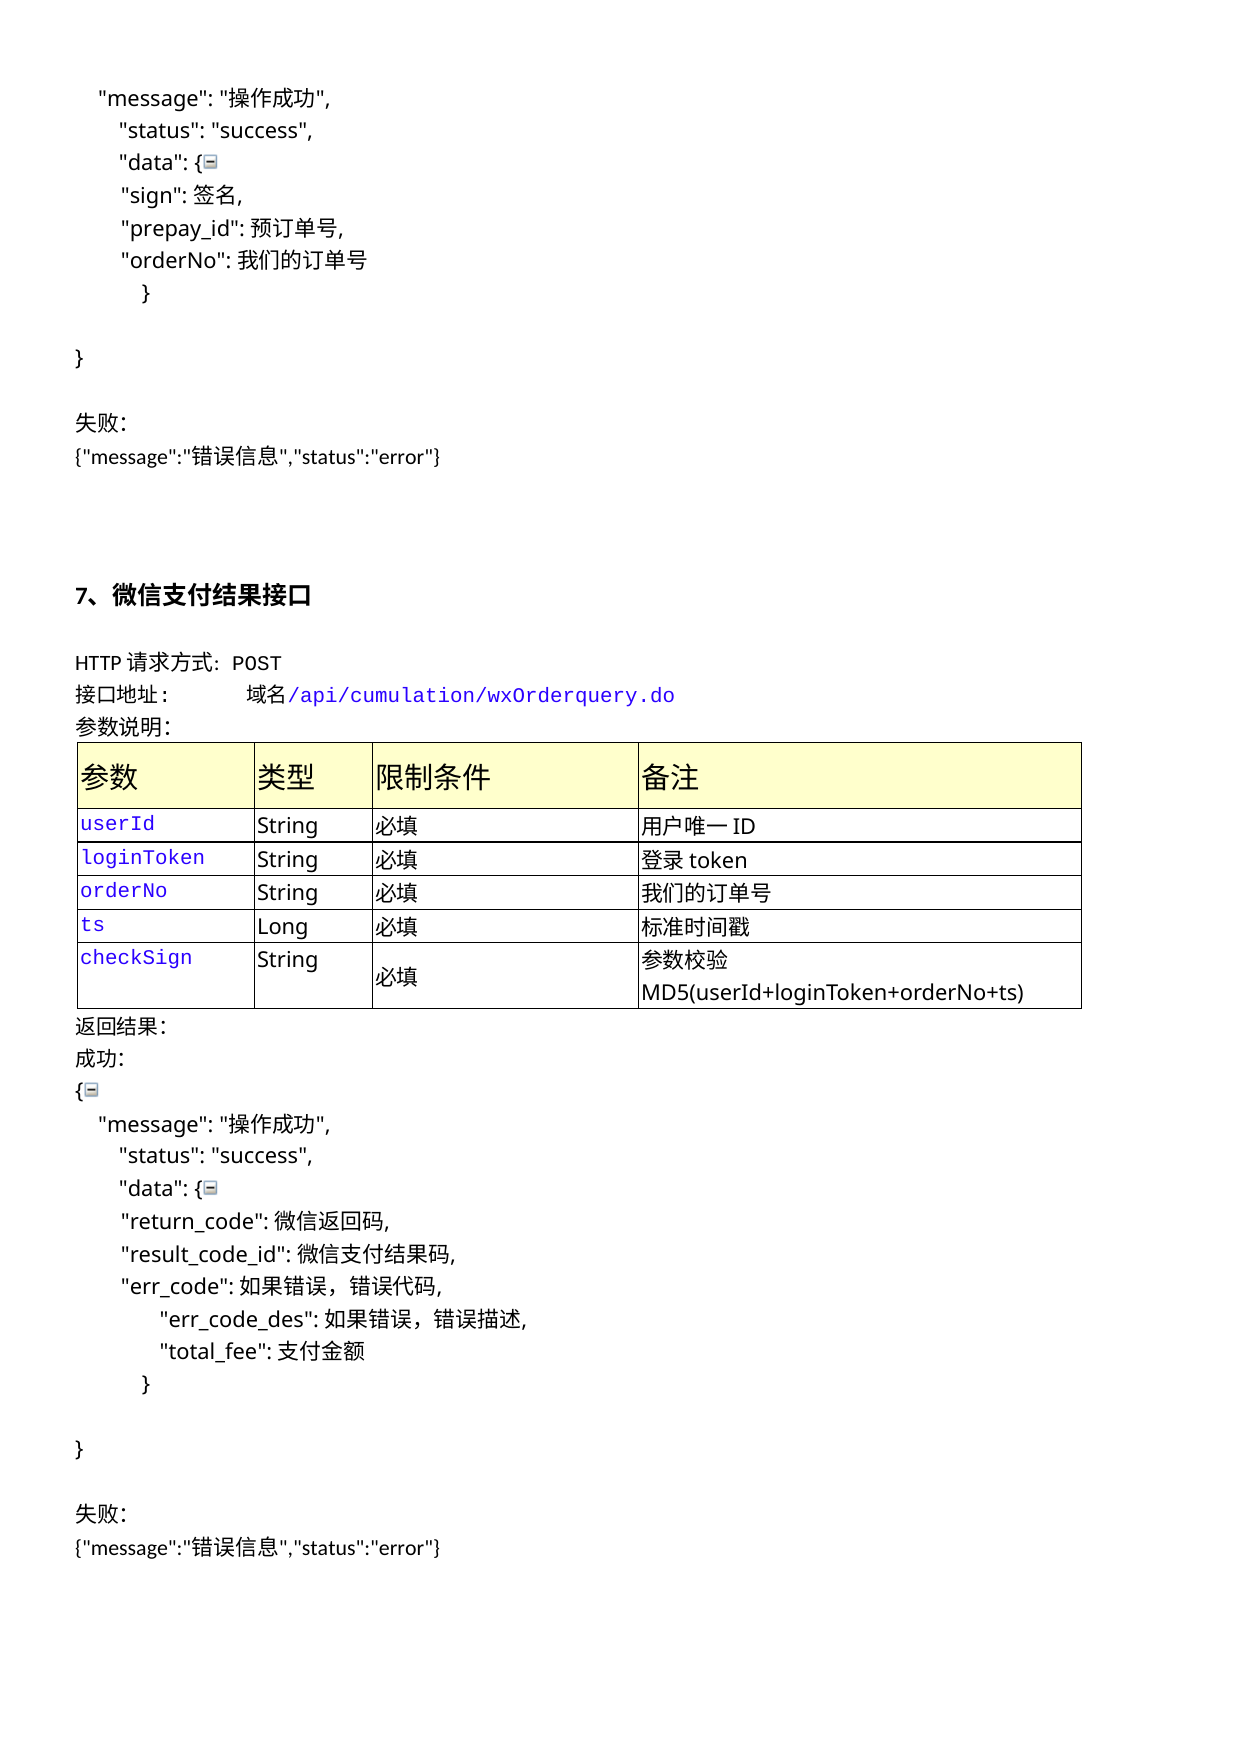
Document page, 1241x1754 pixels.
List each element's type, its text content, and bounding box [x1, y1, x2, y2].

text 失败： [75, 1497, 1165, 1529]
table_cell 必填 [373, 843, 638, 875]
table_cell checkSign [78, 943, 254, 1008]
text "message": "操作成功", [75, 1107, 1165, 1139]
text } [75, 1432, 1165, 1464]
table_cell userId [78, 809, 254, 841]
text } [75, 276, 1165, 308]
table_cell 参数校验 MD5(userId+loginToken+orderNo+ts) [639, 943, 1081, 1008]
picture [202, 153, 246, 171]
text "err_code": 如果错误，错误代码, [75, 1269, 1165, 1302]
text 参数说明： [75, 709, 1165, 742]
text "data": { [75, 1172, 1165, 1204]
text HTTP请求方式: POST [75, 644, 1165, 677]
table_header 类型 [255, 743, 372, 808]
table_cell 用户唯一ID [639, 809, 1081, 841]
text "orderNo": 我们的订单号 [75, 243, 1165, 276]
text 成功： [75, 1042, 1165, 1074]
table_header 备注 [639, 743, 1081, 808]
text "total_fee": 支付金额 [75, 1334, 1165, 1367]
text "result_code_id": 微信支付结果码, [75, 1237, 1165, 1269]
table_cell 必填 [373, 809, 638, 841]
text "data": { [75, 146, 1165, 178]
table_cell loginToken [78, 843, 254, 875]
subtitle 7、微信支付结果接口 [75, 561, 1165, 626]
text 失败： [75, 406, 1165, 438]
table_cell 登录token [639, 843, 1081, 875]
table_cell 必填 [373, 876, 638, 908]
text } [75, 1367, 1165, 1399]
text "message": "操作成功", [75, 81, 1165, 113]
text { [75, 1074, 1165, 1107]
text 接口地址: 域名/api/cumulation/wxOrderquery.do [75, 677, 1165, 709]
text {"message":"错误信息","status":"error"} [75, 438, 1165, 471]
picture [202, 1179, 246, 1197]
table_cell Long [255, 910, 372, 942]
table_cell 必填 [373, 910, 638, 942]
text } [75, 341, 1165, 373]
text "err_code_des": 如果错误，错误描述, [75, 1302, 1165, 1334]
text "prepay_id": 预订单号, [75, 211, 1165, 243]
table_header 参数 [78, 743, 254, 808]
text "sign": 签名, [75, 178, 1165, 211]
table_cell 我们的订单号 [639, 876, 1081, 908]
table_cell String [255, 943, 372, 1008]
table_cell String [255, 843, 372, 875]
text 返回结果： [75, 1009, 1165, 1042]
text {"message":"错误信息","status":"error"} [75, 1529, 1165, 1562]
table_cell ts [78, 910, 254, 942]
text "status": "success", [75, 1139, 1165, 1172]
table_header 限制条件 [373, 743, 638, 808]
table_cell 标准时间戳 [639, 910, 1081, 942]
picture [83, 1082, 127, 1099]
text "status": "success", [75, 113, 1165, 146]
text "return_code": 微信返回码, [75, 1204, 1165, 1237]
table_cell String [255, 809, 372, 841]
table_cell orderNo [78, 876, 254, 908]
table_cell 必填 [373, 943, 638, 1008]
table_cell String [255, 876, 372, 908]
